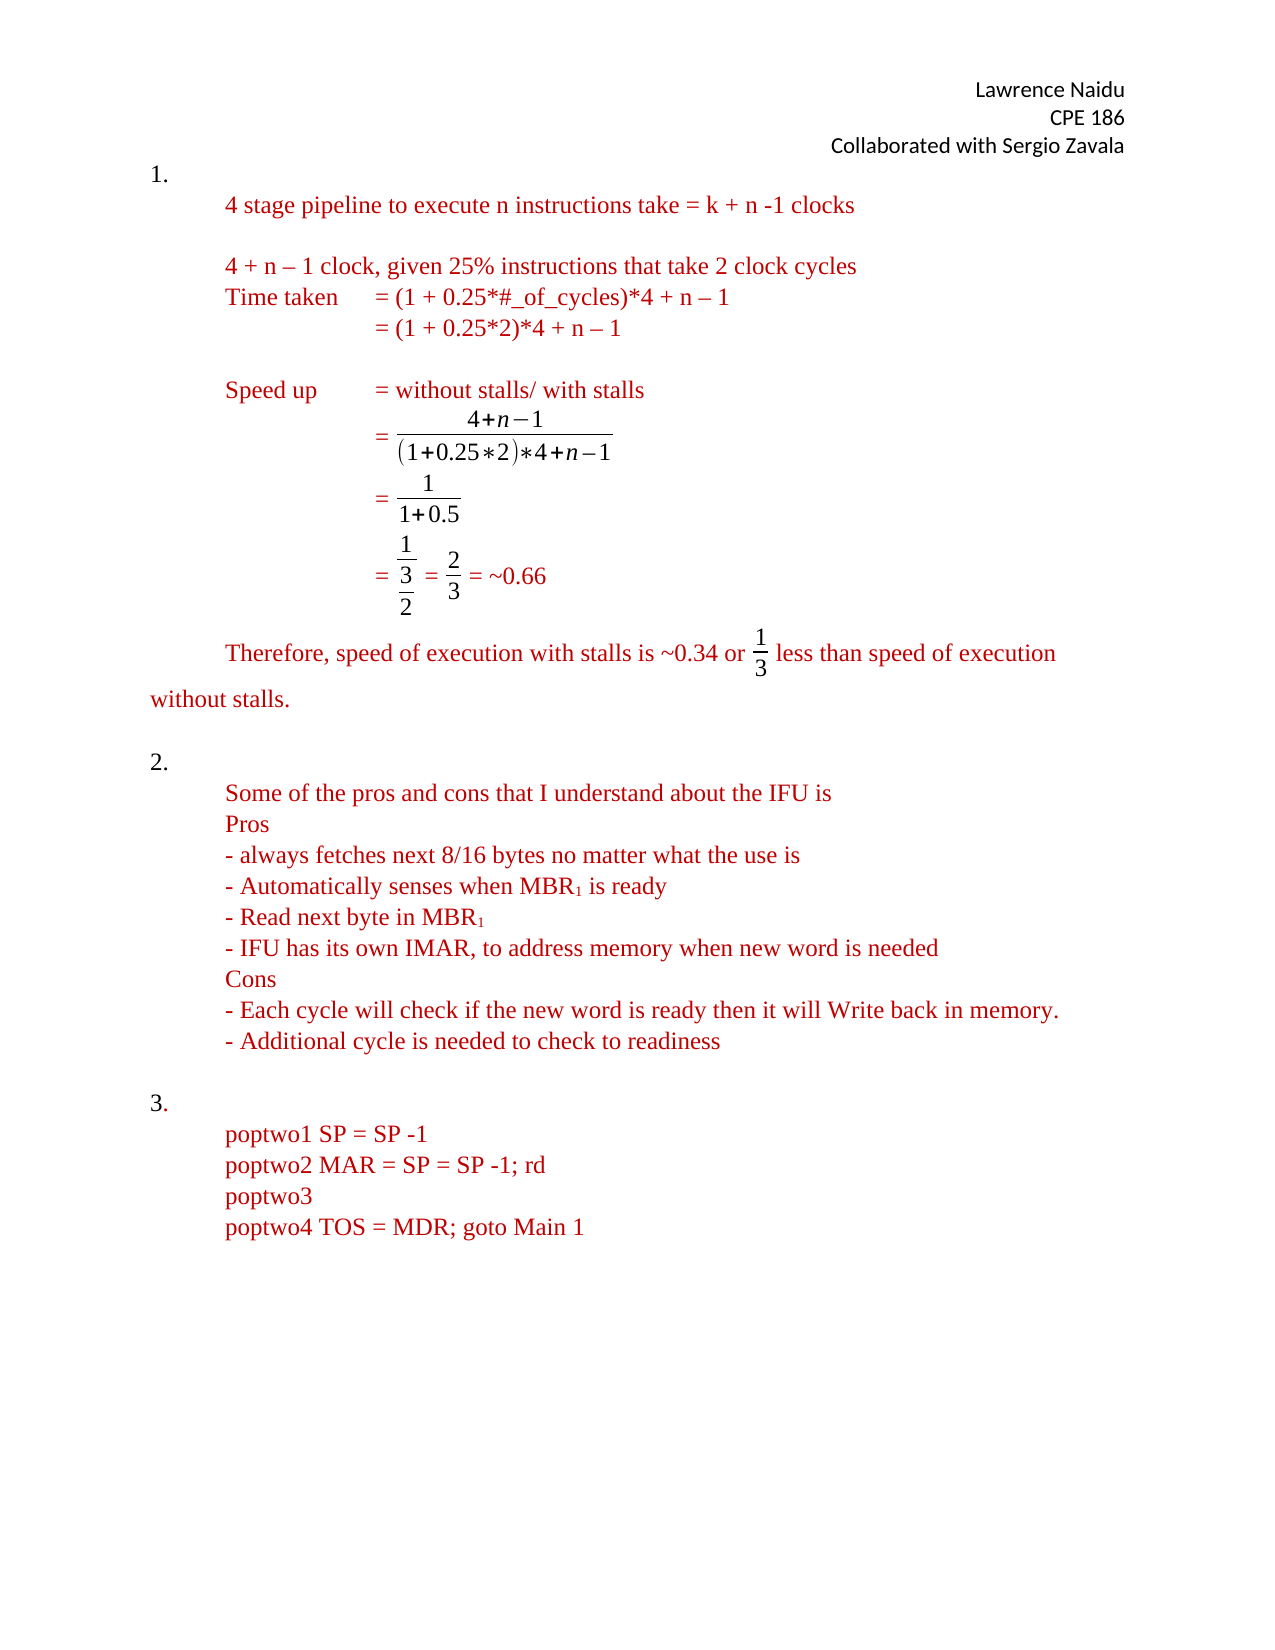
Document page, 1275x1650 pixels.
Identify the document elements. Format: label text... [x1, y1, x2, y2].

text 1. [150, 159, 1125, 188]
text - Automatically senses when MBR1 is ready [150, 871, 1125, 899]
text 2. [150, 747, 1125, 775]
text poptwo3 [150, 1181, 1125, 1210]
text - IFU has its own IMAR, to address memory when new word is needed [150, 933, 1125, 962]
text = [150, 469, 1125, 528]
text = [150, 406, 1125, 467]
text 4 + n – 1 clock, given 25% instructions that take 2 clock cycles [150, 251, 1125, 280]
text = (1 + 0.25*2)*4 + n – 1 [150, 313, 1125, 342]
text Speed up = without stalls/ with stalls [150, 375, 1125, 404]
text - Additional cycle is needed to check to readiness [150, 1026, 1125, 1055]
text poptwo4 TOS = MDR; goto Main 1 [150, 1212, 1125, 1241]
text poptwo1 SP = SP -1 [150, 1119, 1125, 1148]
text Some of the pros and cons that I understand about the IFU is [150, 778, 1125, 806]
text - Read next byte in MBR1 [150, 902, 1125, 931]
text = = = ~0.66 [300, 531, 1125, 621]
text Therefore, speed of execution with stalls is ~0.34 or less than speed of execution without stalls. [150, 623, 1125, 713]
text Time taken = (1 + 0.25*#_of_cycles)*4 + n – 1 [150, 282, 1125, 311]
text 3. [150, 1088, 1125, 1117]
text - Each cycle will check if the new word is ready then it will Write back in memory. [150, 995, 1125, 1024]
text - always fetches next 8/16 bytes no matter what the use is [150, 840, 1125, 868]
text 4 stage pipeline to execute n instructions take = k + n -1 clocks [150, 190, 1125, 219]
text Pros [150, 809, 1125, 837]
text Cons [150, 964, 1125, 993]
text poptwo2 MAR = SP = SP -1; rd [150, 1150, 1125, 1179]
